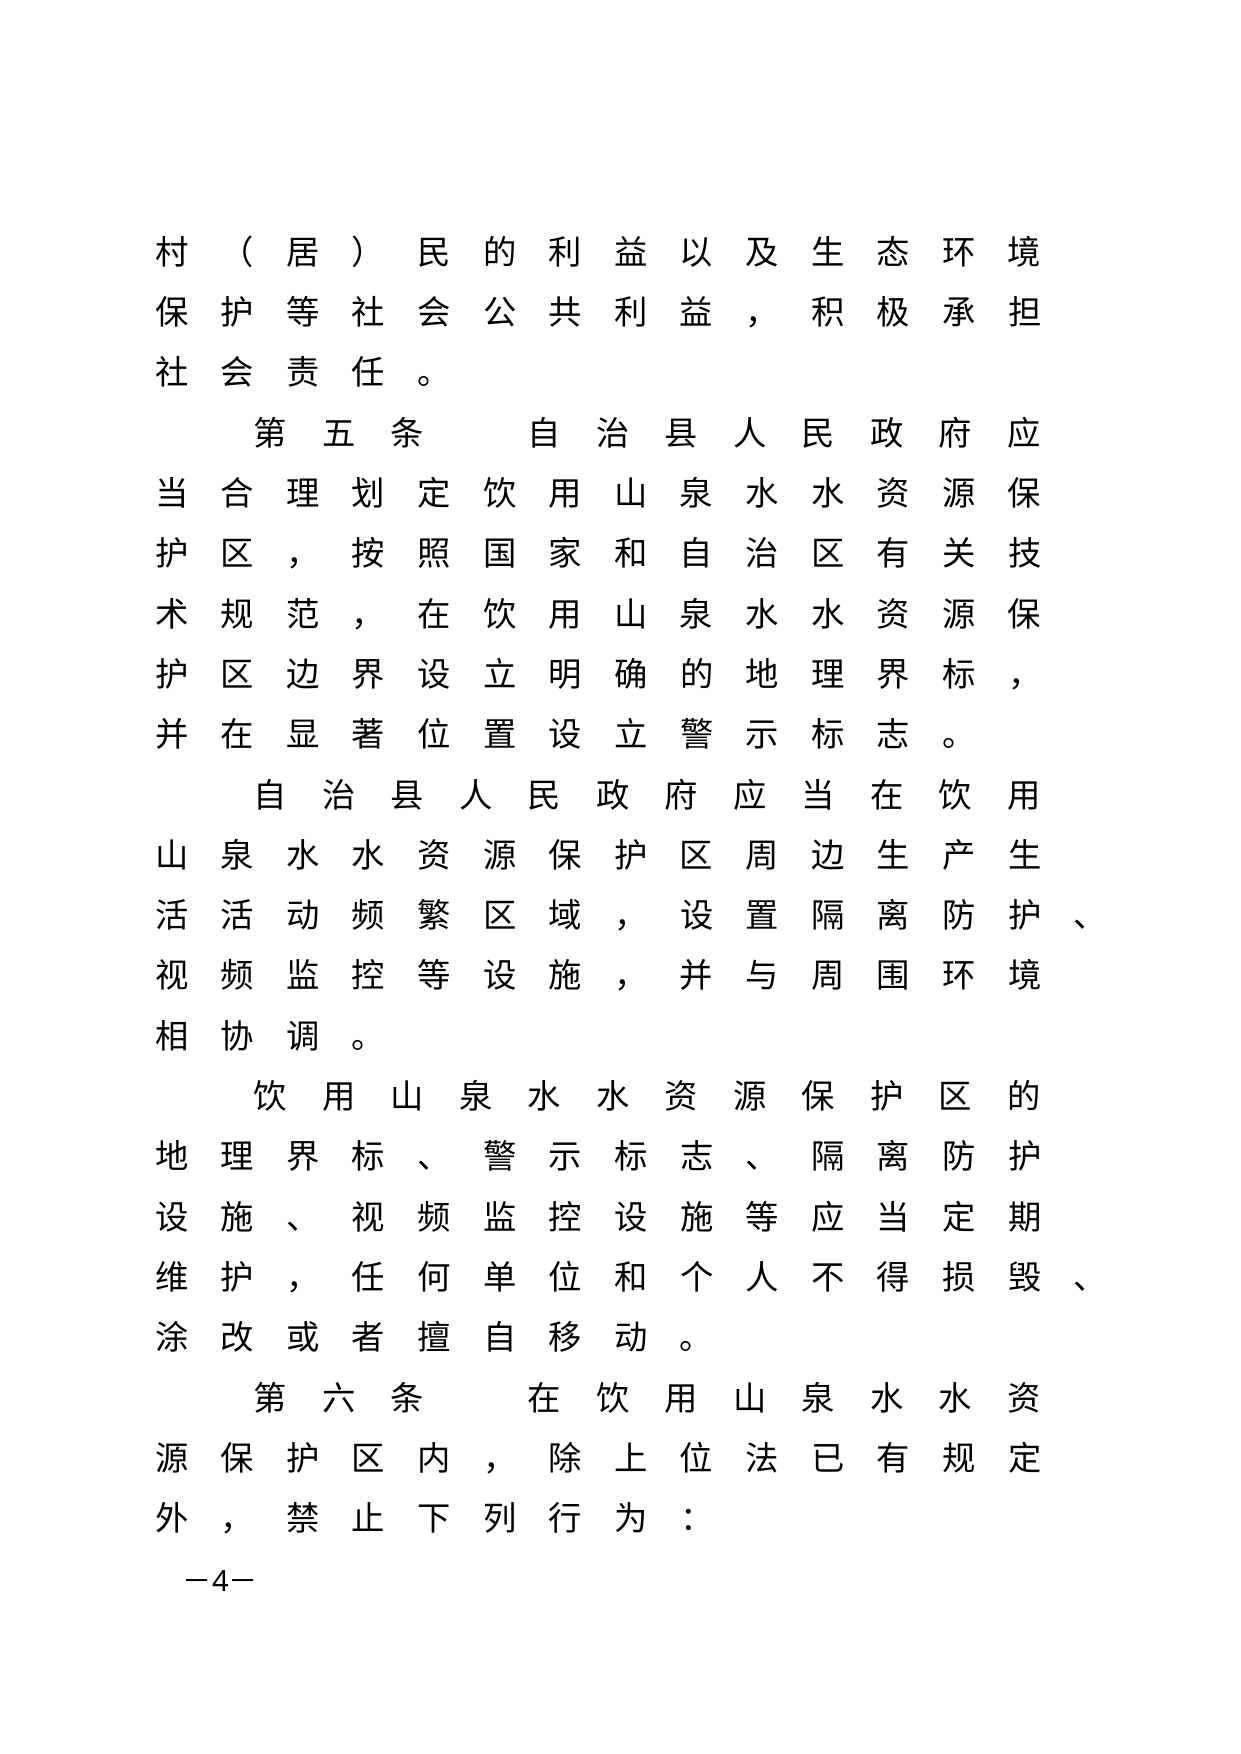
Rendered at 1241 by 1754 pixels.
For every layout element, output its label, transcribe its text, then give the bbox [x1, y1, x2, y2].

text 第五条 自治县人民政府应当合理划定饮用山泉水水资源保护区，按照国家和自治区有关技术规范，在饮用山泉水水资源保护区边界设立明确的地理界标，并在显著位置设立警示标志。 [155, 400, 1073, 762]
text 饮用山泉水生产企业应当充分考虑饮用山泉水水资源保护区村（居）民的利益以及生态环境保护等社会公共利益，积极承担社会责任。 [155, 219, 1073, 400]
text 第六条 在饮用山泉水水资源保护区内，除上位法已有规定外，禁止下列行为： [155, 1365, 1073, 1546]
text 饮用山泉水水资源保护区的地理界标、警示标志、隔离防护设施、视频监控设施等应当定期维护，任何单位和个人不得损毁、涂改或者擅自移动。 [155, 1064, 1073, 1365]
text 自治县人民政府应当在饮用山泉水水资源保护区周边生产生活活动频繁区域，设置隔离防护、视频监控等设施，并与周围环境相协调。 [155, 762, 1073, 1064]
